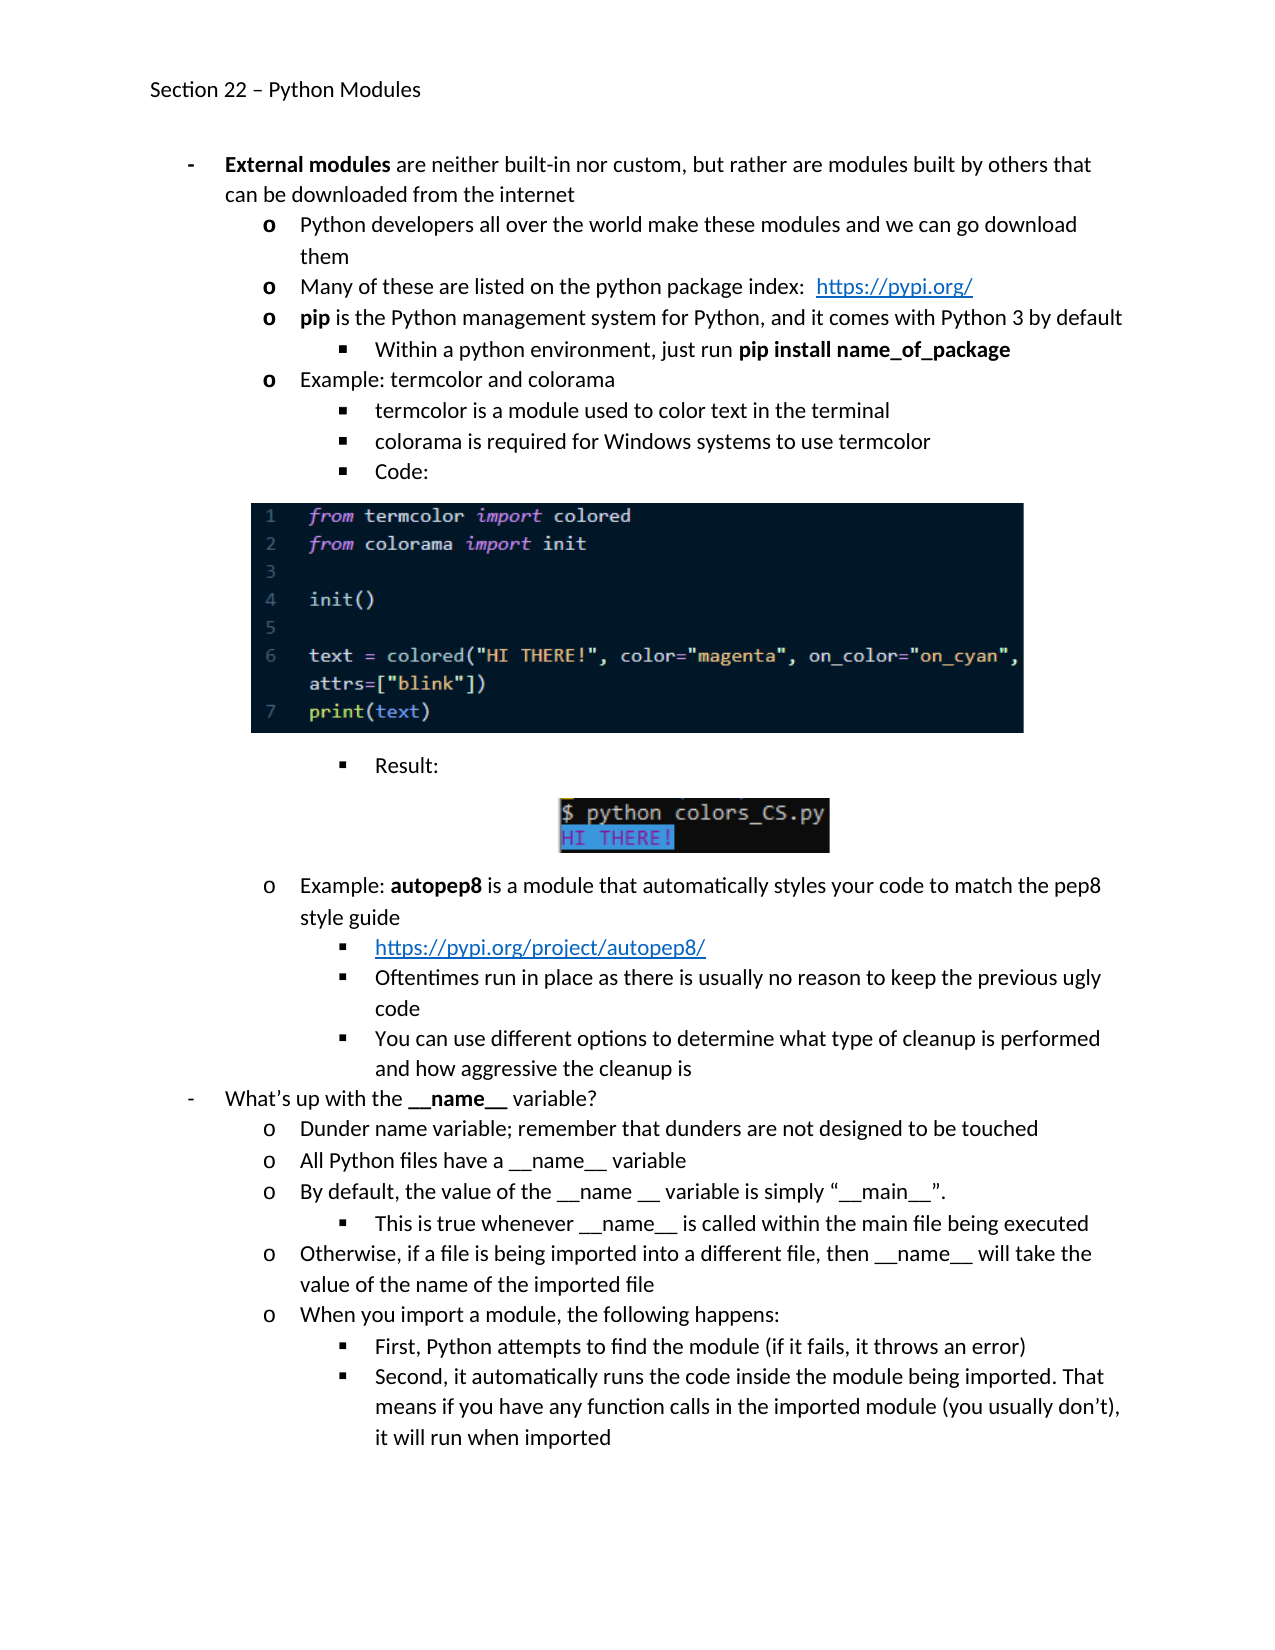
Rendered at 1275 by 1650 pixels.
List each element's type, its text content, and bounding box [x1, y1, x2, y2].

list Python developers all over the world make these modules and we can go download them [262, 210, 1125, 270]
list Otherwise, if a file is being imported into a different file, then __name__ will take the value of the name of the imported file [262, 1239, 1125, 1298]
list External modules are neither built-in nor custom, but rather are modules built by others that can be downloaded from the internet [187, 150, 1125, 208]
list All Python files have a __name__ variable [262, 1146, 1125, 1175]
list What’s up with the __name__ variable? [187, 1084, 1125, 1112]
list Within a python environment, just run pip install name_of_package [337, 335, 1125, 363]
list Oftentimes run in place as there is usually no reason to keep the previous ugly code [337, 963, 1125, 1022]
list pip is the Python management system for Python, and it comes with Python 3 by default [262, 303, 1125, 333]
list Dunder name variable; remember that dunders are not designed to be touched [262, 1114, 1125, 1144]
list Code: [337, 457, 1125, 485]
list Example: autopep8 is a module that automatically styles your code to match the pep8 style guide [262, 872, 1125, 931]
list When you import a module, the following happens: [262, 1301, 1125, 1330]
list colorama is required for Windows systems to use termcolor [337, 427, 1125, 455]
list Example: termcolor and colorama [262, 365, 1125, 394]
list Second, it automatically runs the code inside the module being imported. That means if you have any function calls in the imported module (you usually don’t), it will run when imported [337, 1362, 1125, 1451]
list termcolor is a module used to color text in the terminal [337, 397, 1125, 424]
picture [251, 503, 1024, 733]
list This is true whenever __name__ is called within the main file being executed [337, 1209, 1125, 1237]
list https://pypi.org/project/autopep8/ [337, 933, 1125, 961]
list By default, the value of the __name __ variable is simply “__main__”. [262, 1177, 1125, 1207]
list Many of these are listed on the python package index: https://pypi.org/ [262, 272, 1125, 301]
list First, Python attempts to find the module (if it fails, it throws an error) [337, 1332, 1125, 1360]
picture [557, 798, 830, 853]
list You can use different options to determine what type of cleanup is performed and how aggressive the cleanup is [337, 1024, 1125, 1082]
list Result: [337, 751, 1125, 779]
